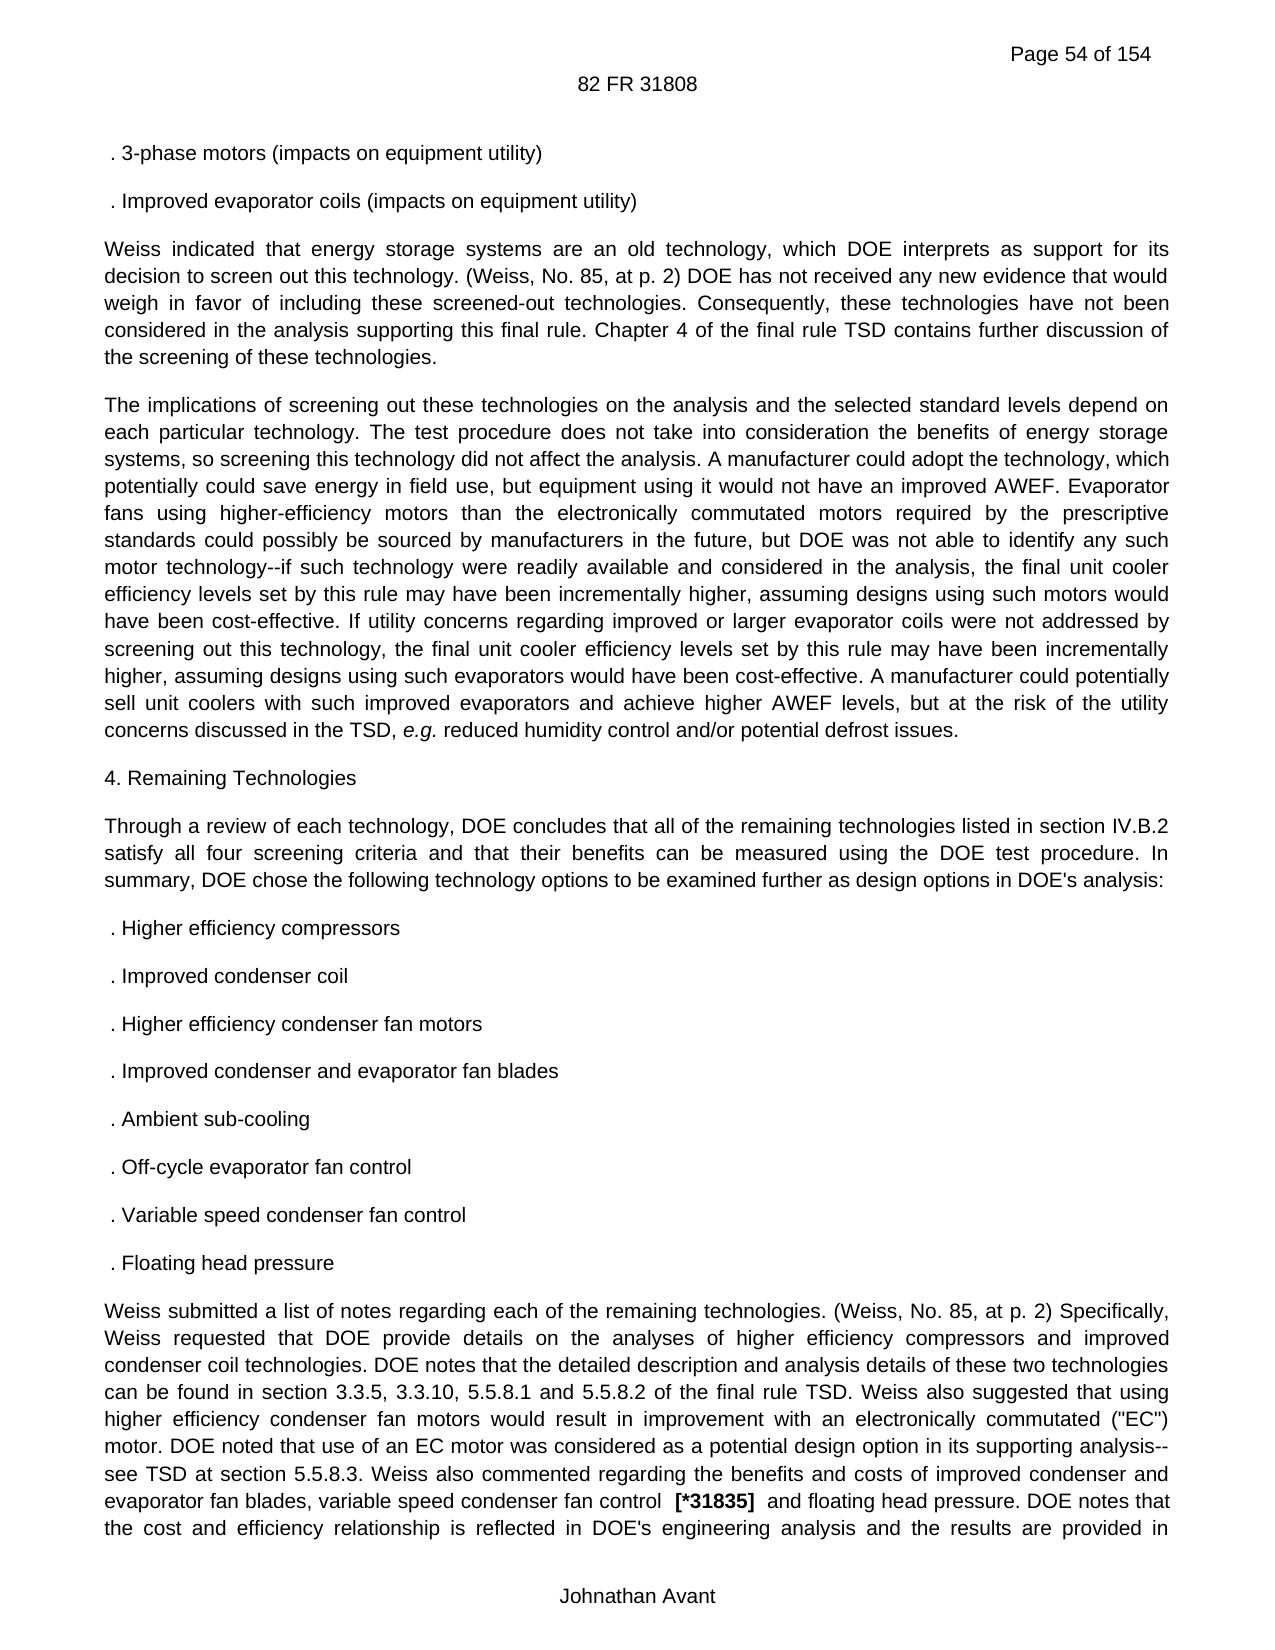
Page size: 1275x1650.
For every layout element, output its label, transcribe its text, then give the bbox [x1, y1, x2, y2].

text . Off-cycle evaporator fan control [104, 1152, 1171, 1179]
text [104, 1296, 1171, 1539]
text 4. Remaining Technologies [104, 762, 1171, 789]
text . Improved evaporator coils (impacts on equipment utility) [104, 185, 1171, 212]
text . Ambient sub-cooling [104, 1104, 1171, 1131]
text . Improved condenser coil [104, 960, 1171, 987]
text . 3-phase motors (impacts on equipment utility) [104, 137, 1171, 164]
text . Higher efficiency compressors [104, 912, 1171, 939]
text . Improved condenser and evaporator fan blades [104, 1056, 1171, 1083]
text Through a review of each technology, DOE concludes that all of the remaining technologies listed in section IV.B.2 satisfy all four screening criteria and that their benefits can be measured using the DOE test procedure. In summary, DOE chose the following technology options to be examined further as design options in DOE's analysis: [104, 810, 1171, 892]
text . Variable speed condenser fan control [104, 1200, 1171, 1227]
text . Higher efficiency condenser fan motors [104, 1008, 1171, 1035]
text Weiss indicated that energy storage systems are an old technology, which DOE interprets as support for its decision to screen out this technology. (Weiss, No. 85, at p. 2) DOE has not received any new evidence that would weigh in favor of including these screened-out technologies. Consequently, these technologies have not been considered in the analysis supporting this final rule. Chapter 4 of the final rule TSD contains further discussion of the screening of these technologies. [104, 233, 1171, 369]
text . Floating head pressure [104, 1248, 1171, 1275]
text The implications of screening out these technologies on the analysis and the selected standard levels depend on each particular technology. The test procedure does not take into consideration the benefits of energy storage systems, so screening this technology did not affect the analysis. A manufacturer could adopt the technology, which potentially could save energy in field use, but equipment using it would not have an improved AWEF. Evaporator fans using higher-efficiency motors than the electronically commutated motors required by the prescriptive standards could possibly be sourced by manufacturers in the future, but DOE was not able to identify any such motor technology--if such technology were readily available and considered in the analysis, the final unit cooler efficiency levels set by this rule may have been incrementally higher, assuming designs using such motors would have been cost-effective. If utility concerns regarding improved or larger evaporator coils were not addressed by screening out this technology, the final unit cooler efficiency levels set by this rule may have been incrementally higher, assuming designs using such evaporators would have been cost-effective. A manufacturer could potentially sell unit coolers with such improved evaporators and achieve higher AWEF levels, but at the risk of the utility concerns discussed in the TSD, e.g. reduced humidity control and/or potential defrost issues. [104, 389, 1171, 742]
